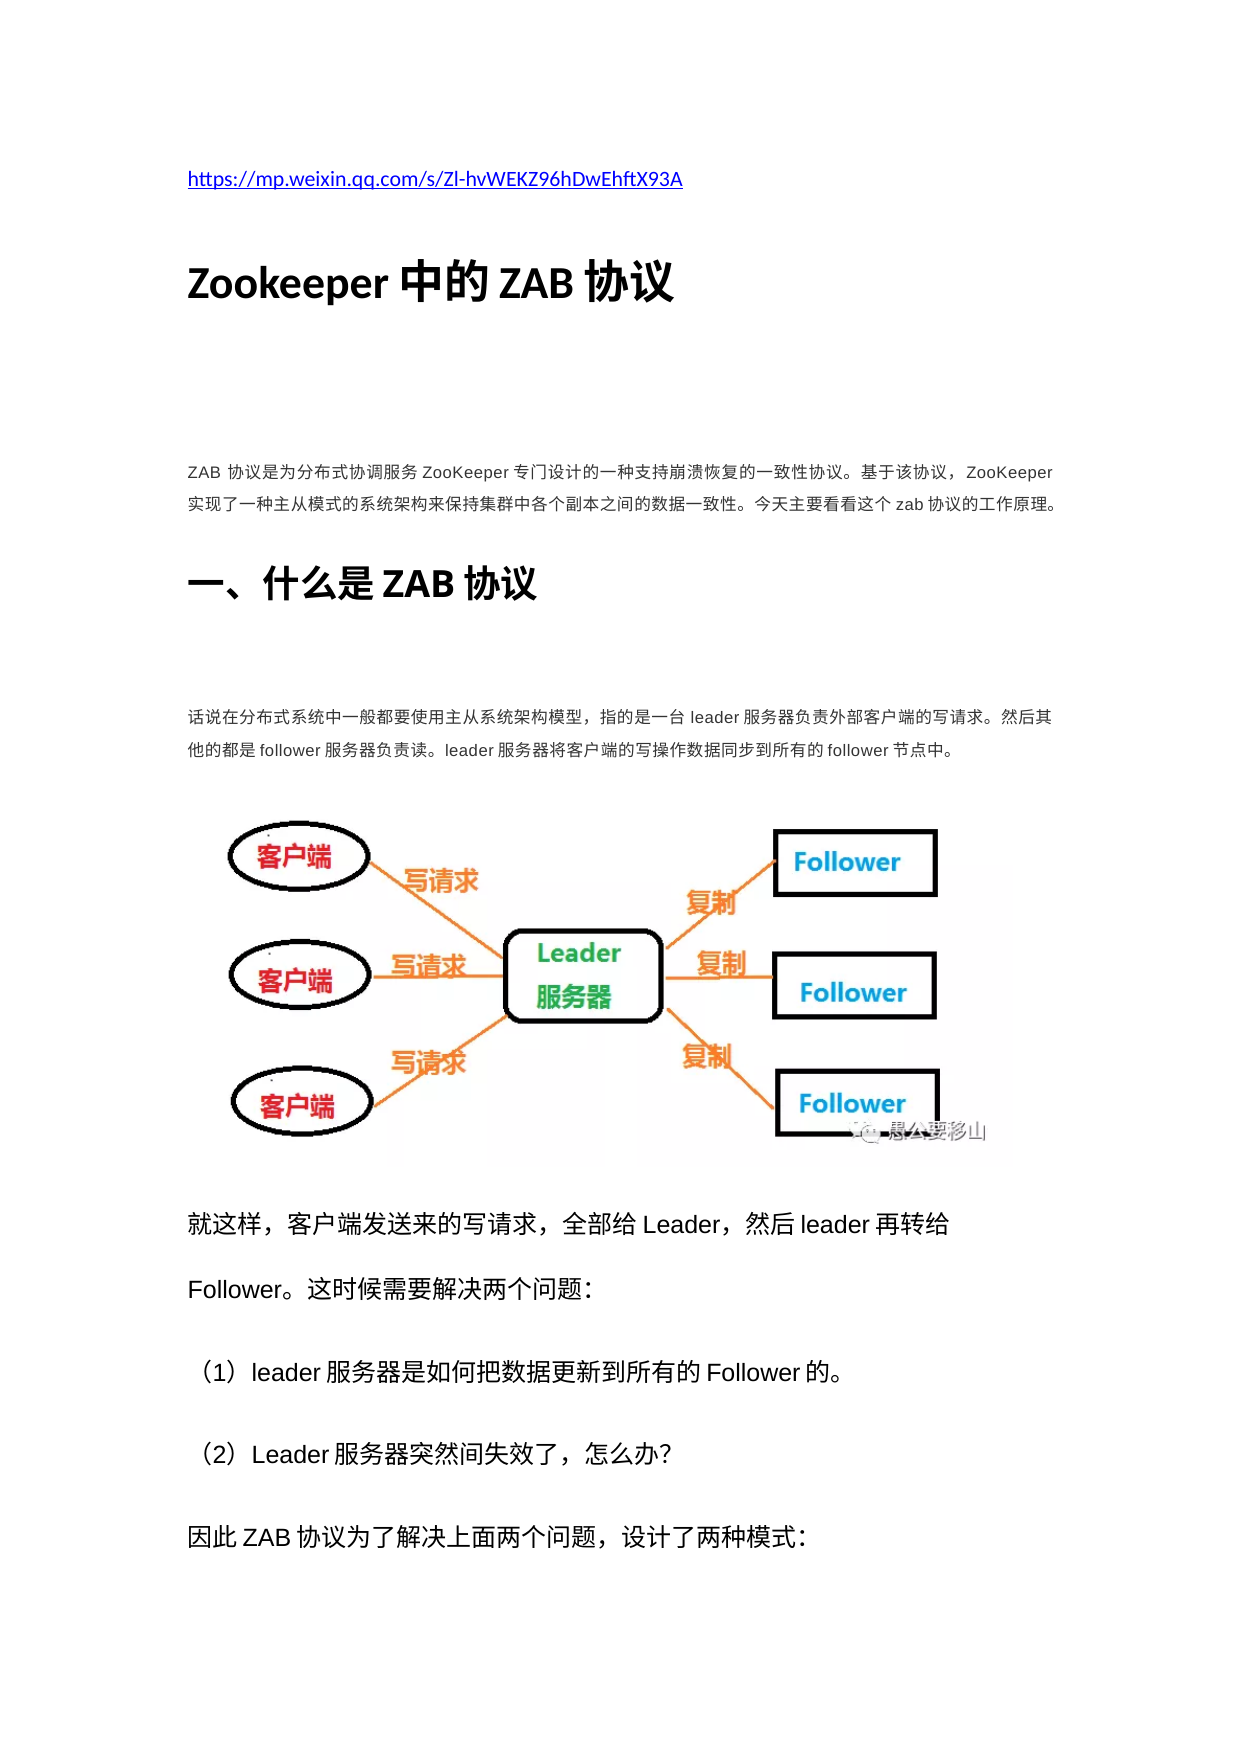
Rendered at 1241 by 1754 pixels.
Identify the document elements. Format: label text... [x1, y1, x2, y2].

subtitle 一、什么是ZAB协议 [187, 549, 1053, 614]
picture [187, 782, 1013, 1167]
text （1）leader服务器是如何把数据更新到所有的Follower的。 [187, 1338, 1053, 1403]
text 因此ZAB协议为了解决上面两个问题，设计了两种模式： [187, 1503, 1053, 1568]
text 话说在分布式系统中一般都要使用主从系统架构模型，指的是一台leader服务器负责外部客户端的写请求。然后其他的都是follower服务器负责读。leader服务器将客户端的写操作数据同步到所有的follower节点中。 [187, 700, 1053, 765]
text https://mp.weixin.qq.com/s/Zl-hvWEKZ96hDwEhftX93A [187, 162, 1053, 194]
text 就这样，客户端发送来的写请求，全部给Leader，然后leader再转给Follower。这时候需要解决两个问题： [187, 1190, 1053, 1320]
text （2）Leader服务器突然间失效了，怎么办？ [187, 1420, 1053, 1485]
text ZAB 协议是为分布式协调服务ZooKeeper专门设计的一种支持崩溃恢复的一致性协议。基于该协议，ZooKeeper 实现了一种主从模式的系统架构来保持集群中各个副本之间的数据一致性。今天主要看看这个zab协议的工作原理。 [187, 454, 1053, 519]
subtitle Zookeeper中的ZAB协议 [187, 230, 1053, 327]
